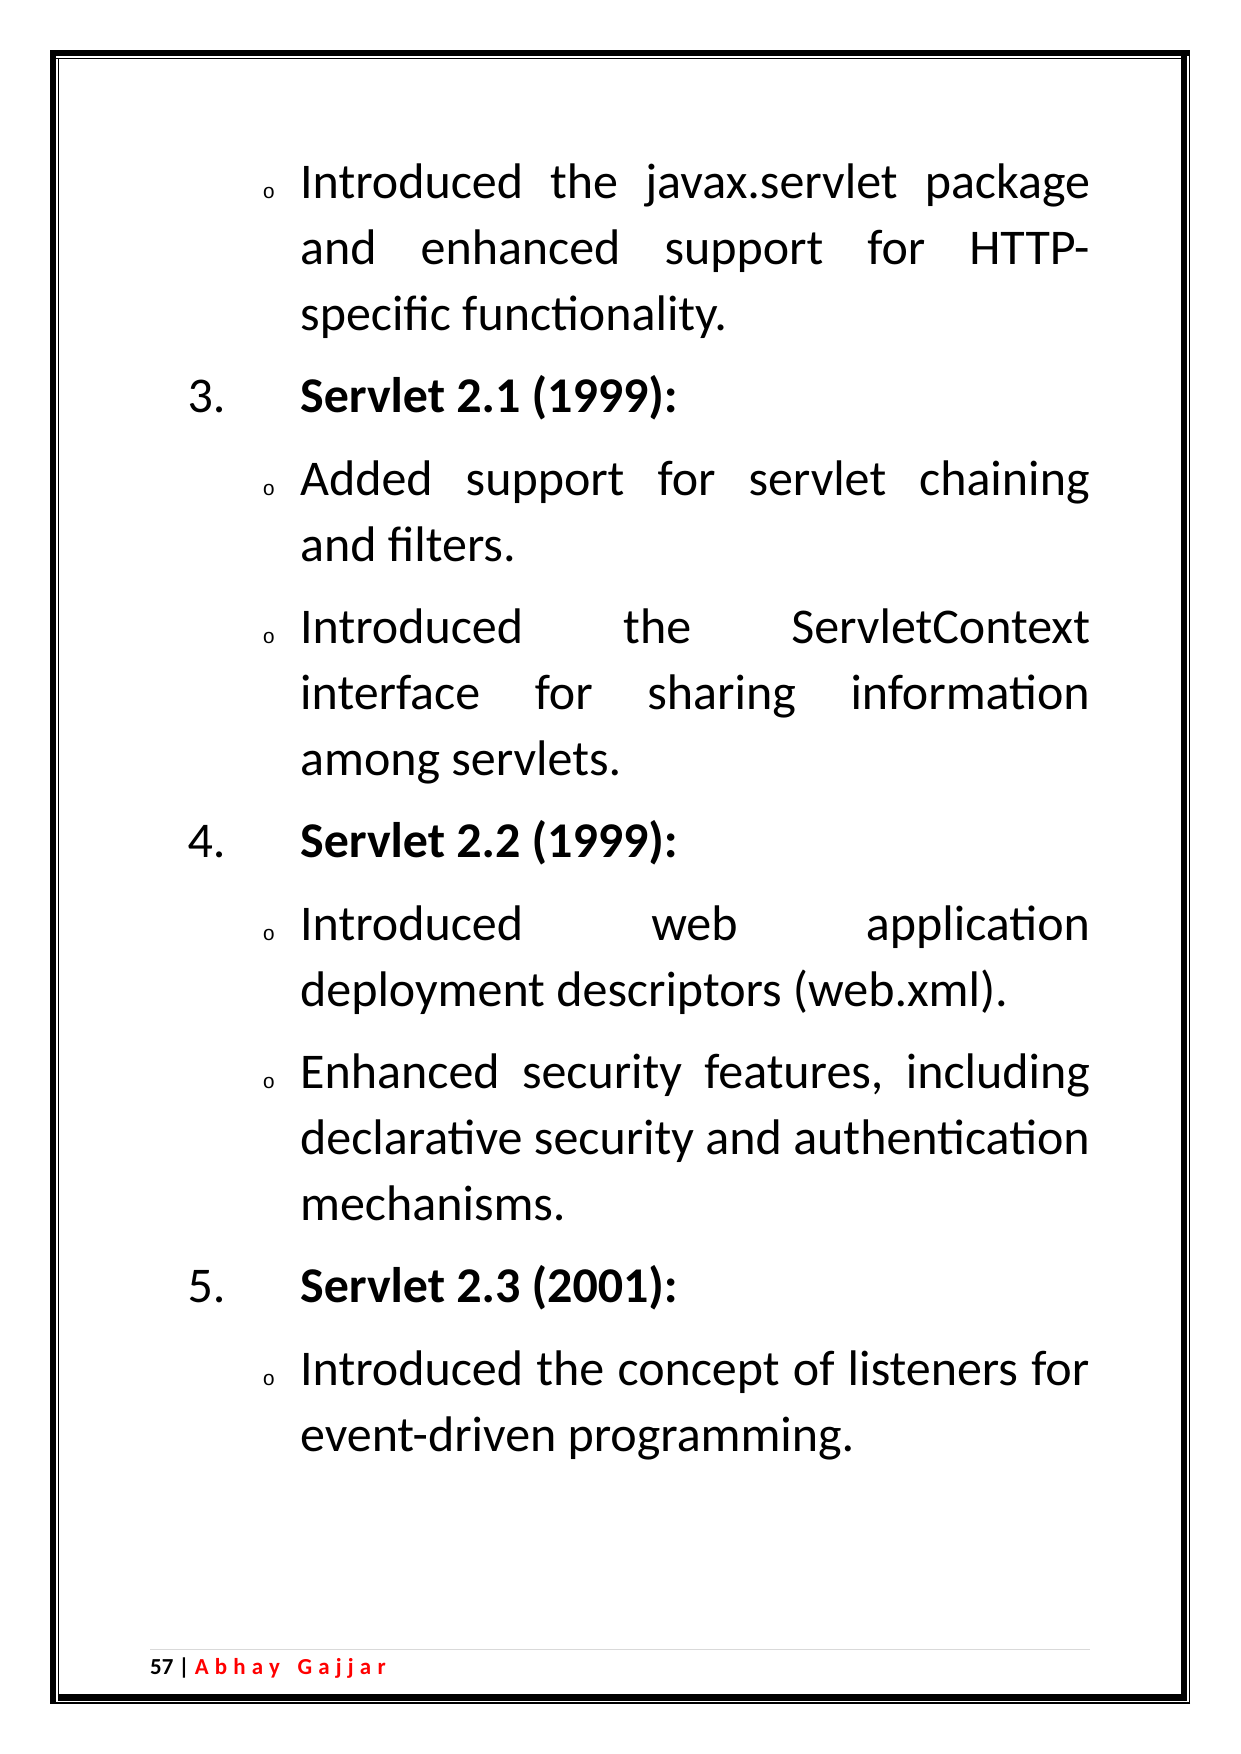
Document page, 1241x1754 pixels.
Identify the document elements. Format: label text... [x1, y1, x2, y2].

list Enhanced security features, including declarative security and authentication mechanisms. [262, 1040, 1090, 1233]
list Servlet 2.2 (1999): [187, 809, 1090, 870]
list Servlet 2.3 (2001): [187, 1254, 1090, 1315]
list Added support for servlet chaining and filters. [262, 447, 1090, 573]
list Introduced the javax.servlet package and enhanced support for HTTP-specific functionality. [262, 150, 1090, 343]
list Introduced the concept of listeners for event-driven programming. [262, 1337, 1090, 1463]
list Servlet 2.1 (1999): [187, 364, 1090, 425]
list Introduced the ServletContext interface for sharing information among servlets. [262, 595, 1090, 788]
list Introduced web application deployment descriptors (web.xml). [262, 892, 1090, 1018]
